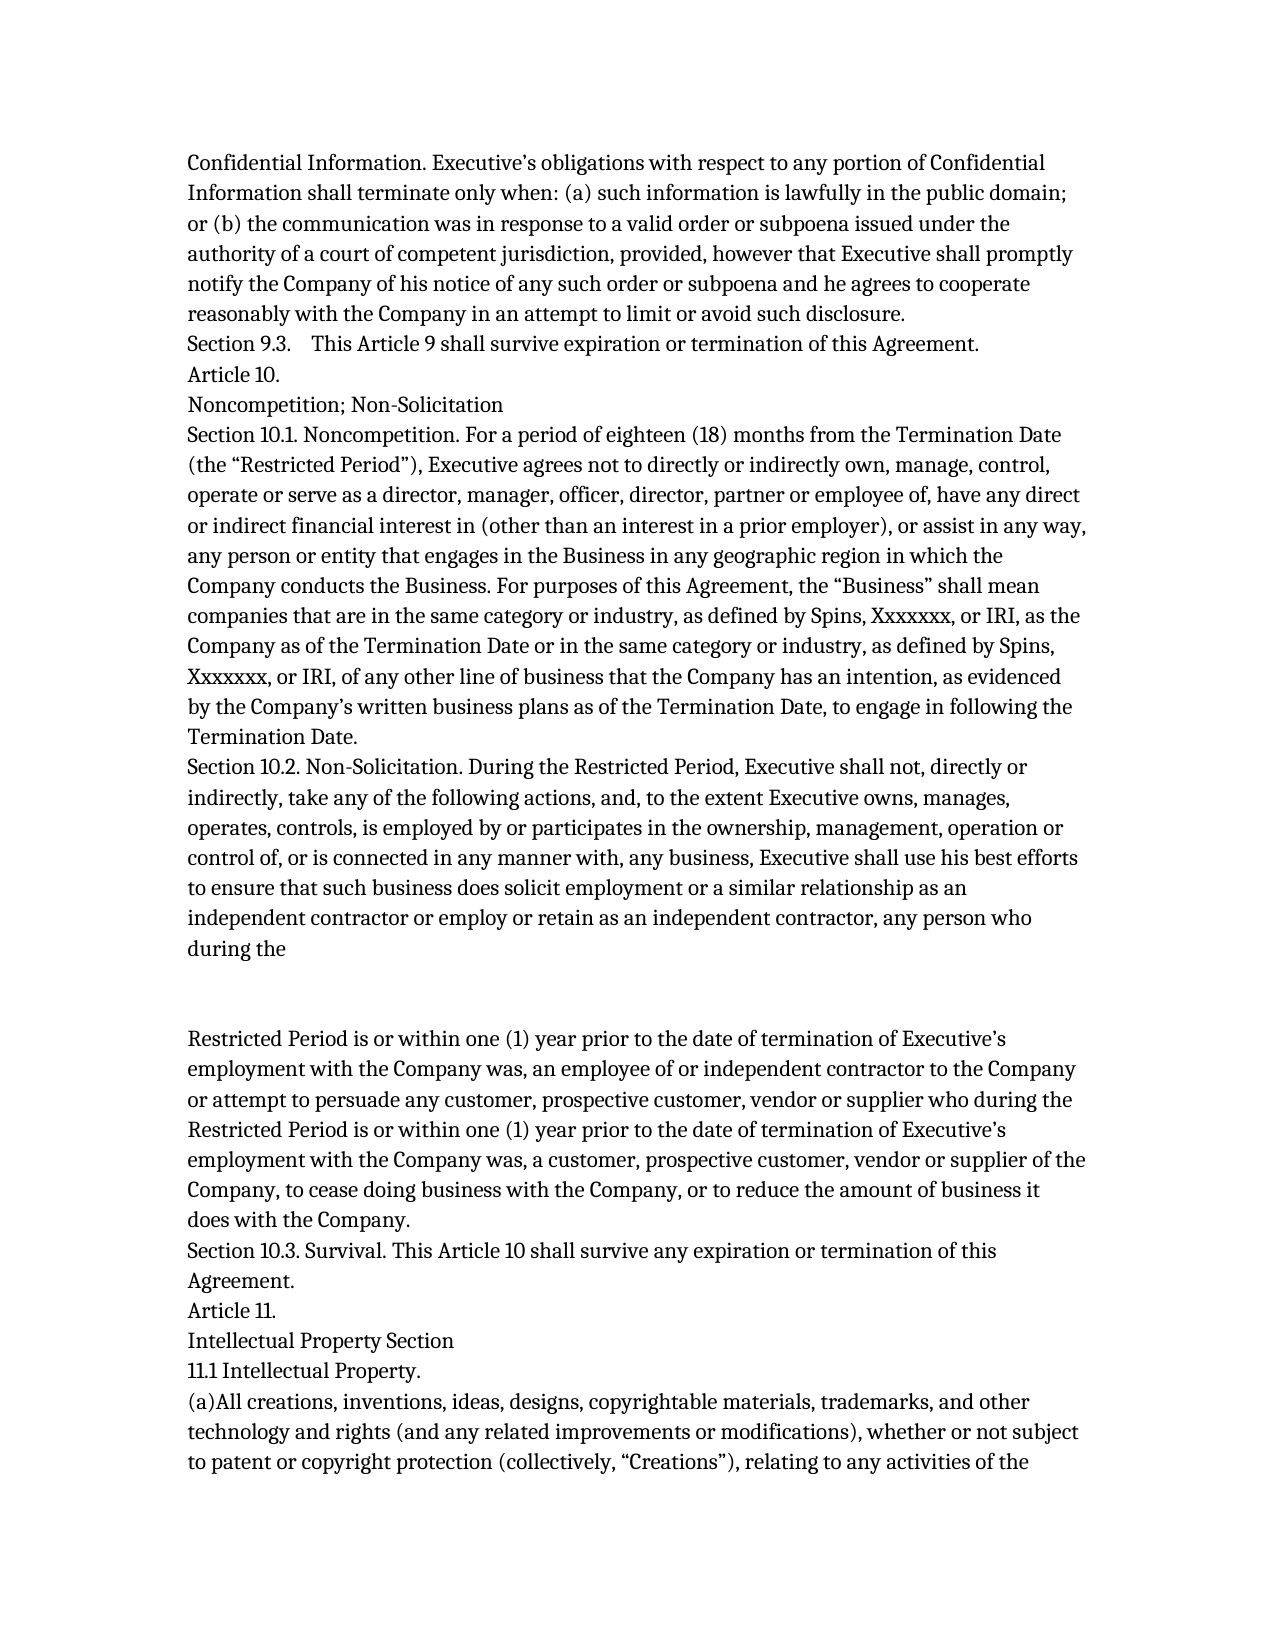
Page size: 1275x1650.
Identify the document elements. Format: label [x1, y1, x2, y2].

text [187, 150, 1087, 1475]
